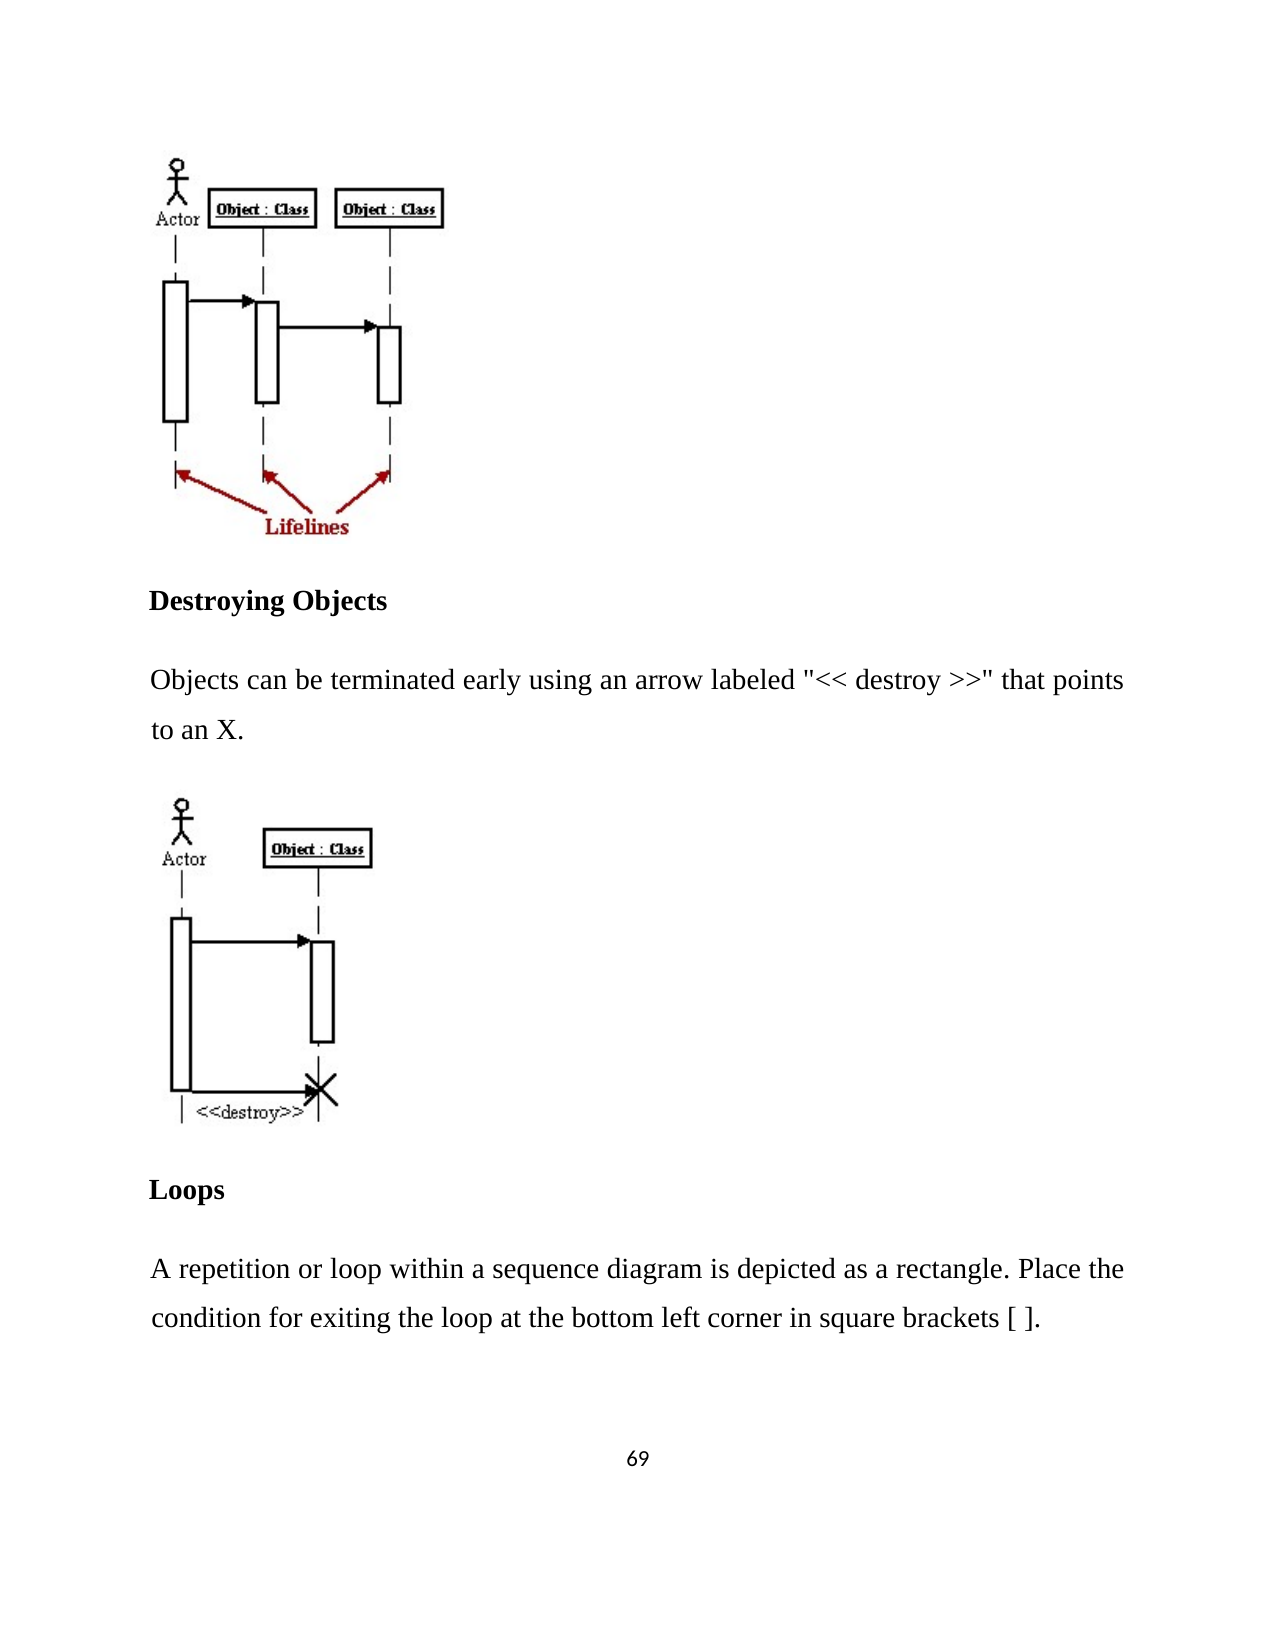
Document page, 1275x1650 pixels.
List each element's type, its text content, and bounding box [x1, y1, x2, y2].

picture [150, 150, 449, 544]
picture [150, 789, 375, 1133]
text Objects can be terminated early using an arrow labeled "<< destroy >>" that points to an X. [150, 662, 1126, 746]
subtitle Destroying Objects [148, 583, 1230, 617]
text A repetition or loop within a sequence diagram is depicted as a rectangle. Place the condition for exiting the loop at the bottom left corner in square brackets [ ]. [150, 1251, 1126, 1334]
subtitle Loops [148, 1172, 1230, 1206]
